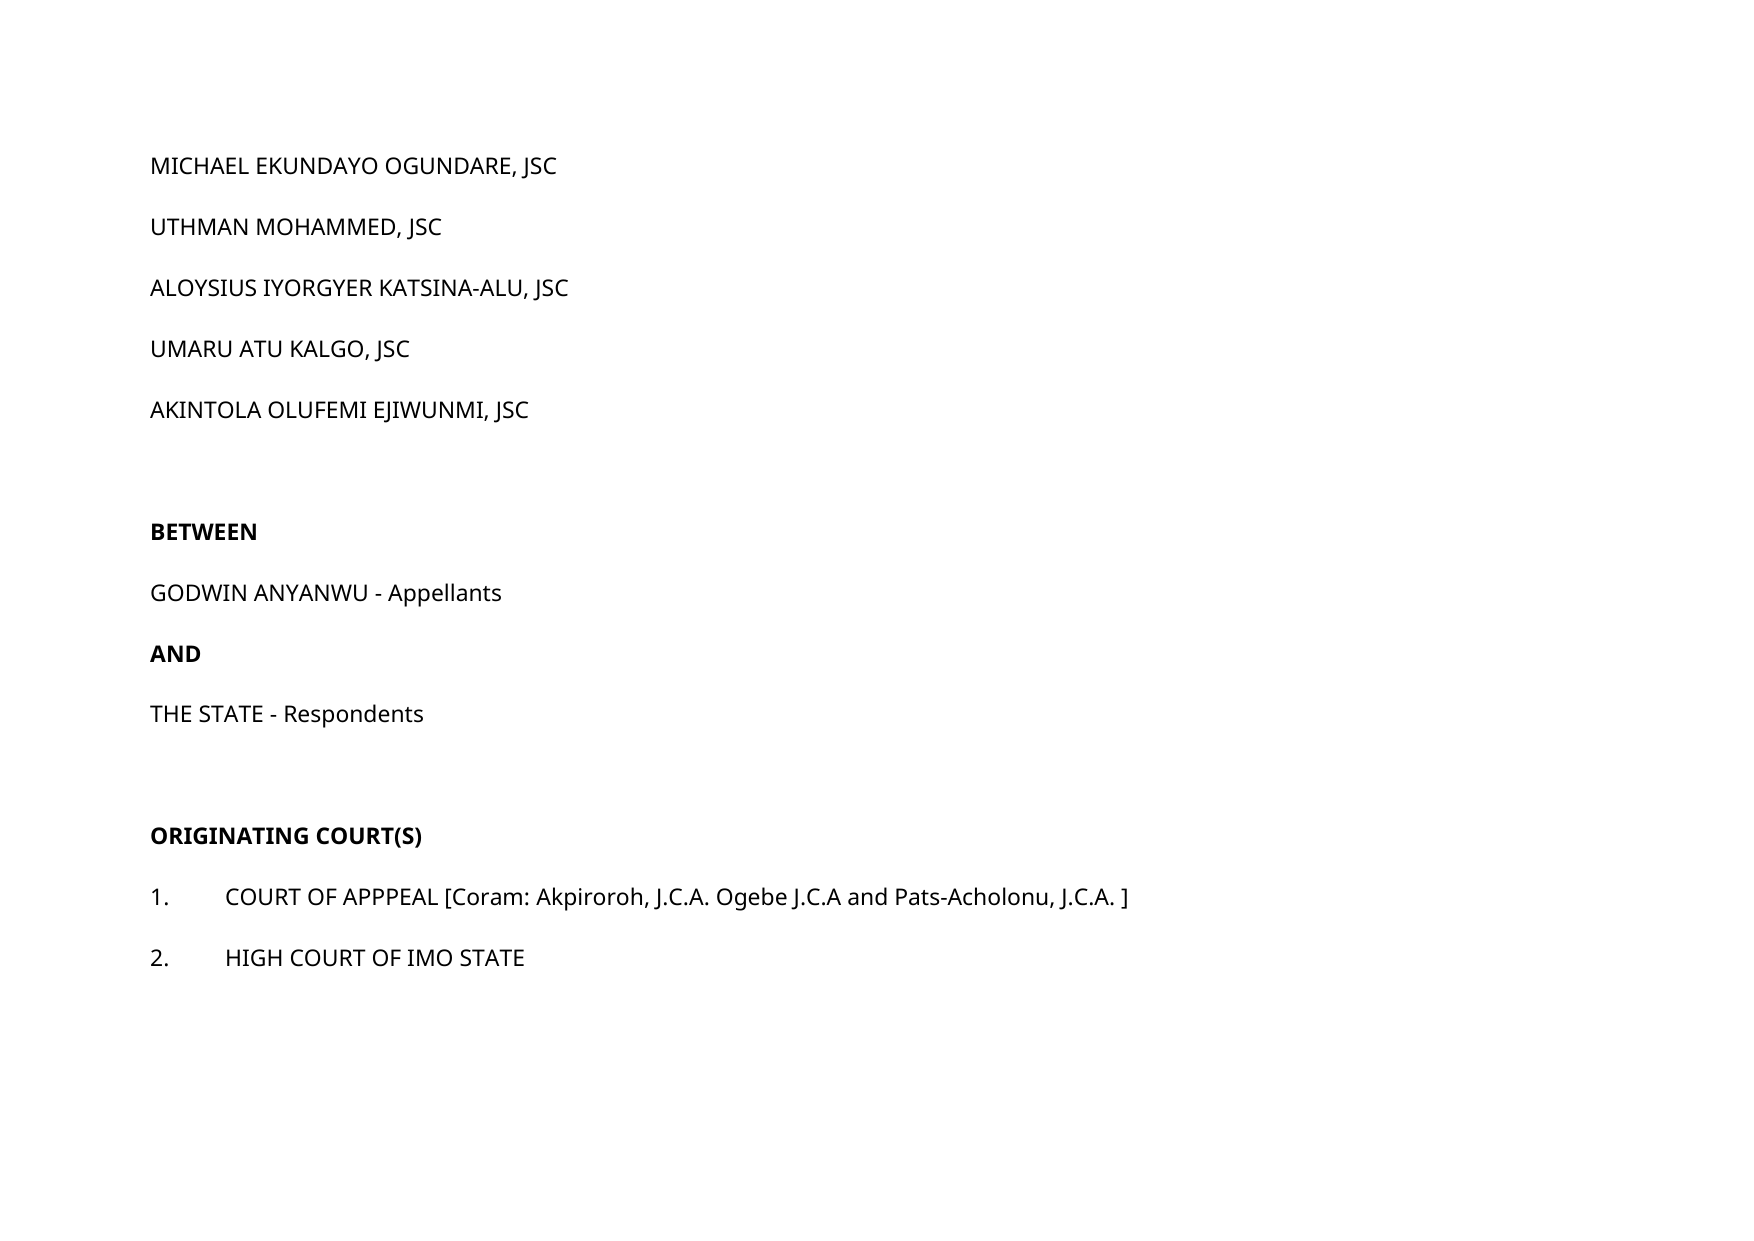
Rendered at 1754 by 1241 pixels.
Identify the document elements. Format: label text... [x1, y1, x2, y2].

text 2. HIGH COURT OF IMO STATE [150, 942, 1604, 973]
text ALOYSIUS IYORGYER KATSINA-ALU, JSC [150, 272, 1604, 303]
text 1. COURT OF APPPEAL [Coram: Akpiroroh, J.C.A. Ogebe J.C.A and Pats-Acholonu, J.C.A. ] [150, 881, 1604, 912]
text MICHAEL EKUNDAYO OGUNDARE, JSC [150, 150, 1604, 181]
text GODWIN ANYANWU - Appellants [150, 577, 1604, 608]
text BETWEEN [150, 516, 1604, 547]
text UMARU ATU KALGO, JSC [150, 333, 1604, 364]
text AKINTOLA OLUFEMI EJIWUNMI, JSC [150, 394, 1604, 425]
text UTHMAN MOHAMMED, JSC [150, 211, 1604, 242]
text THE STATE - Respondents [150, 698, 1604, 730]
text AND [150, 637, 1604, 669]
text ORIGINATING COURT(S) [150, 820, 1604, 852]
